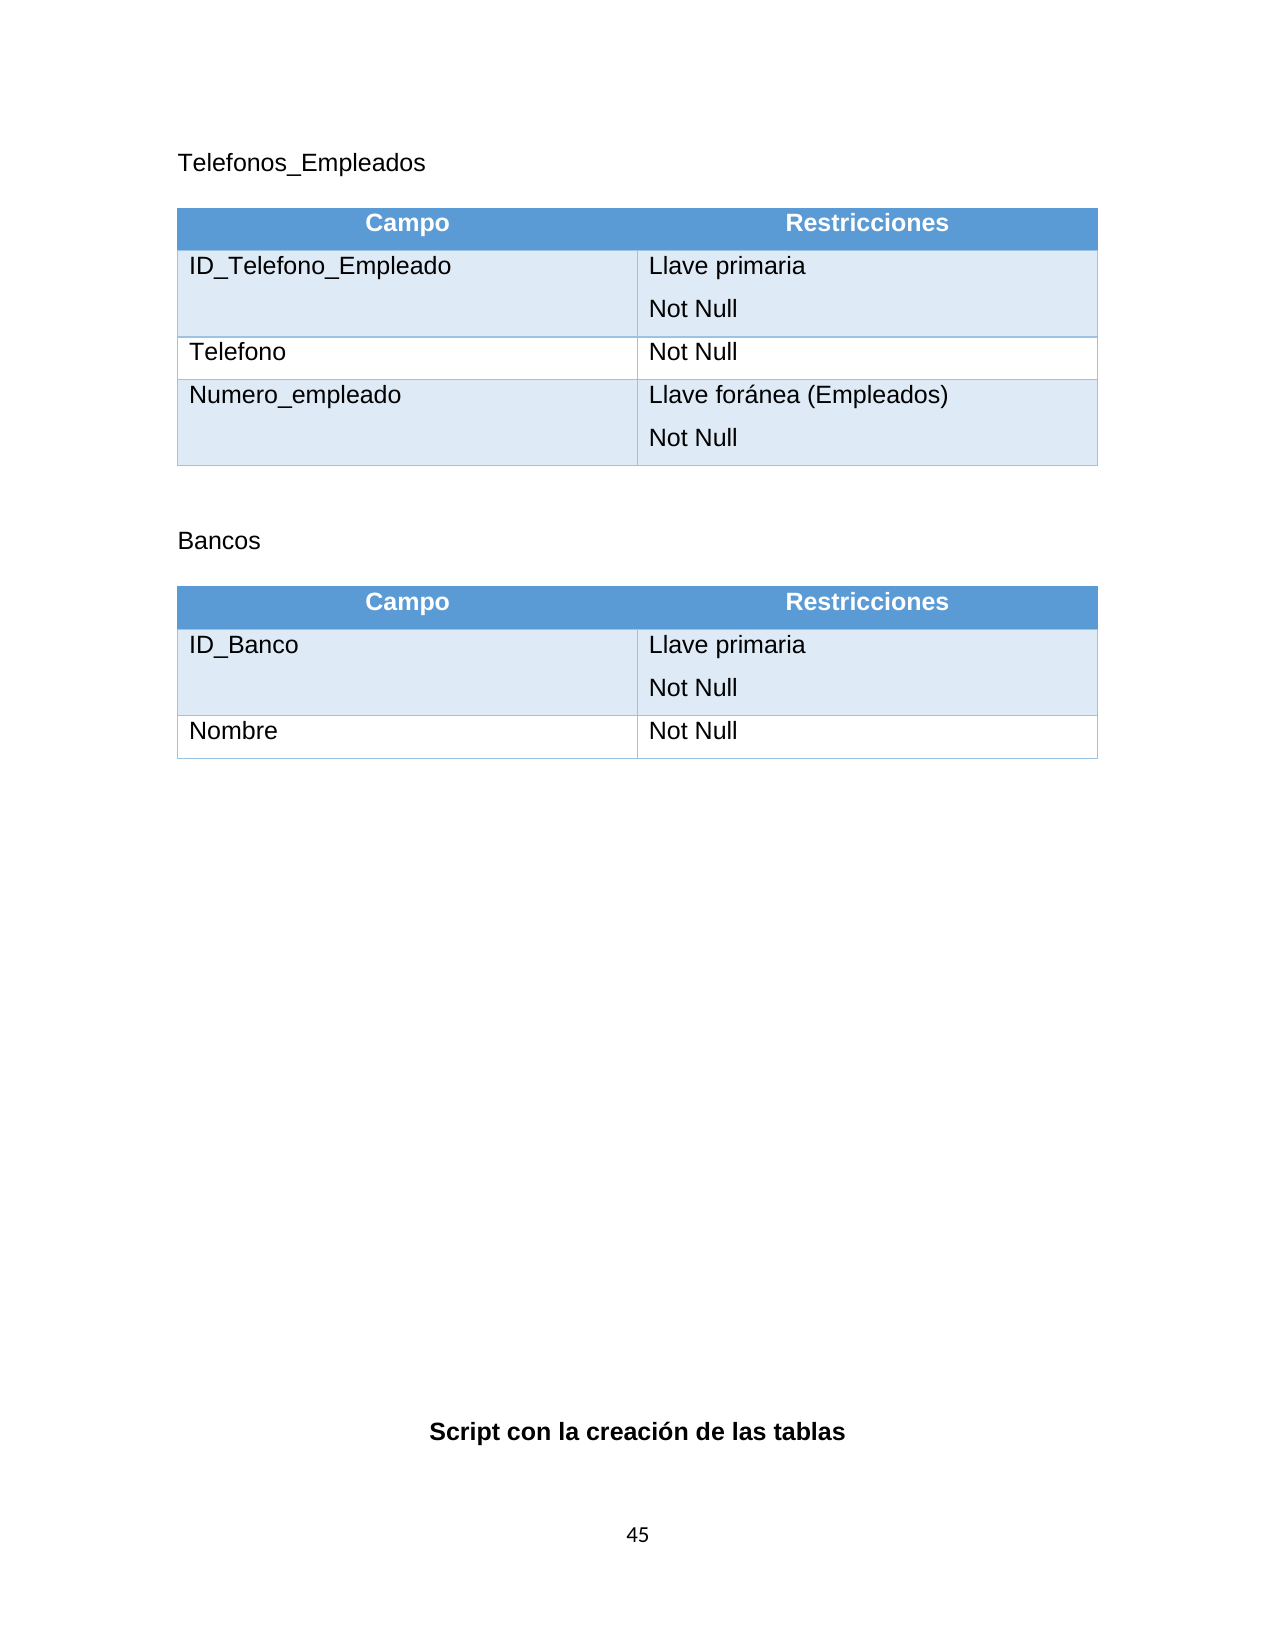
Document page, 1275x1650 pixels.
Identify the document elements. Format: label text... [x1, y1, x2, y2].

table_cell ID_Telefono_Empleado [178, 251, 637, 336]
table_cell Llave primaria Not Null [638, 630, 1097, 715]
subtitle Script con la creación de las tablas [177, 1417, 1098, 1445]
text Telefonos_Empleados [177, 148, 1098, 176]
table_cell Numero_empleado [178, 380, 637, 465]
table_header Restricciones [638, 209, 1097, 250]
table_cell Telefono [178, 338, 637, 379]
table_header Campo [178, 587, 637, 629]
table_cell Nombre [178, 716, 637, 758]
table_cell Llave primaria Not Null [638, 251, 1097, 336]
table_header Restricciones [638, 587, 1097, 629]
table_cell ID_Banco [178, 630, 637, 715]
table_cell Llave foránea (Empleados) Not Null [638, 380, 1097, 465]
table_cell Not Null [638, 716, 1097, 758]
table_cell Not Null [638, 338, 1097, 379]
text Bancos [177, 526, 1098, 555]
table_header Campo [178, 209, 637, 250]
